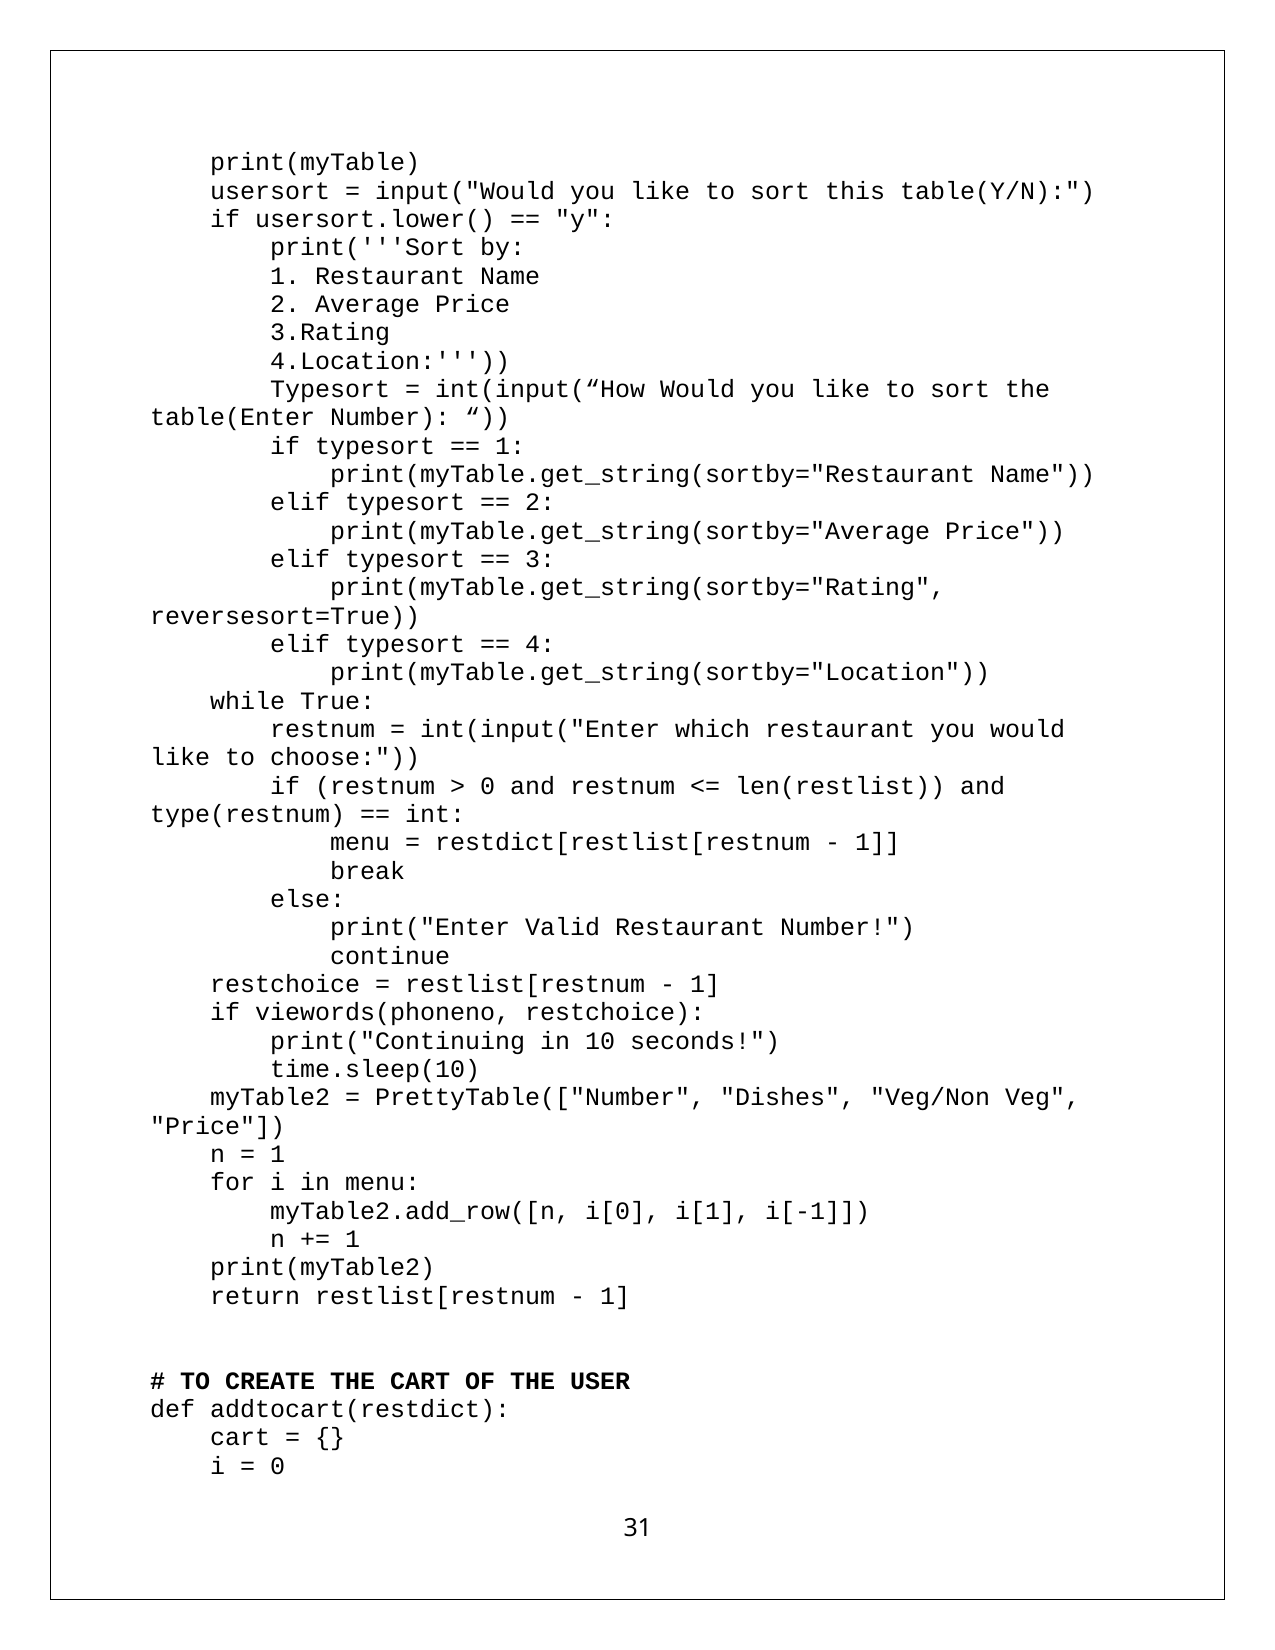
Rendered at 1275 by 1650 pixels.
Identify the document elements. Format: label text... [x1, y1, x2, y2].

text # TO CREATE THE CART OF THE USER [150, 1368, 1125, 1397]
text if (restnum > 0 and restnum <= len(restlist)) and type(restnum) == int: [150, 773, 1125, 830]
text while True: [150, 688, 1125, 717]
text Typesort = int(input(“How Would you like to sort the table(Enter Number): “)) [150, 377, 1125, 433]
text 1. Restaurant Name [150, 263, 1125, 292]
text time.sleep(10) [150, 1057, 1125, 1085]
text i = 0 [150, 1453, 1125, 1482]
text myTable2 = PrettyTable(["Number", "Dishes", "Veg/Non Veg", "Price"]) [150, 1085, 1125, 1142]
text print(myTable.get_string(sortby="Location")) [150, 660, 1125, 688]
text if typesort == 1: [150, 433, 1125, 462]
text return restlist[restnum - 1] [150, 1283, 1125, 1312]
text usersort = input("Would you like to sort this table(Y/N):") [150, 178, 1125, 207]
text n = 1 [150, 1142, 1125, 1170]
text restnum = int(input("Enter which restaurant you would like to choose:")) [150, 717, 1125, 773]
text elif typesort == 2: [150, 490, 1125, 518]
text print(myTable.get_string(sortby="Restaurant Name")) [150, 462, 1125, 490]
text elif typesort == 3: [150, 547, 1125, 575]
text for i in menu: [150, 1170, 1125, 1198]
text break [150, 858, 1125, 887]
text print('''Sort by: [150, 235, 1125, 263]
text print(myTable2) [150, 1255, 1125, 1283]
text myTable2.add_row([n, i[0], i[1], i[-1]]) [150, 1198, 1125, 1227]
text print("Enter Valid Restaurant Number!") [150, 915, 1125, 943]
text continue [150, 943, 1125, 972]
text print(myTable) [150, 150, 1125, 178]
text else: [150, 887, 1125, 915]
text print(myTable.get_string(sortby="Rating", reversesort=True)) [150, 575, 1125, 632]
text menu = restdict[restlist[restnum - 1]] [150, 830, 1125, 858]
text 4.Location:''')) [150, 348, 1125, 377]
text elif typesort == 4: [150, 632, 1125, 660]
text n += 1 [150, 1227, 1125, 1255]
text cart = {} [150, 1425, 1125, 1453]
text print("Continuing in 10 seconds!") [150, 1028, 1125, 1057]
text if usersort.lower() == "y": [150, 207, 1125, 235]
text if viewords(phoneno, restchoice): [150, 1000, 1125, 1028]
text 2. Average Price [150, 292, 1125, 320]
text restchoice = restlist[restnum - 1] [150, 972, 1125, 1000]
text print(myTable.get_string(sortby="Average Price")) [150, 518, 1125, 547]
text def addtocart(restdict): [150, 1397, 1125, 1425]
text 3.Rating [150, 320, 1125, 348]
